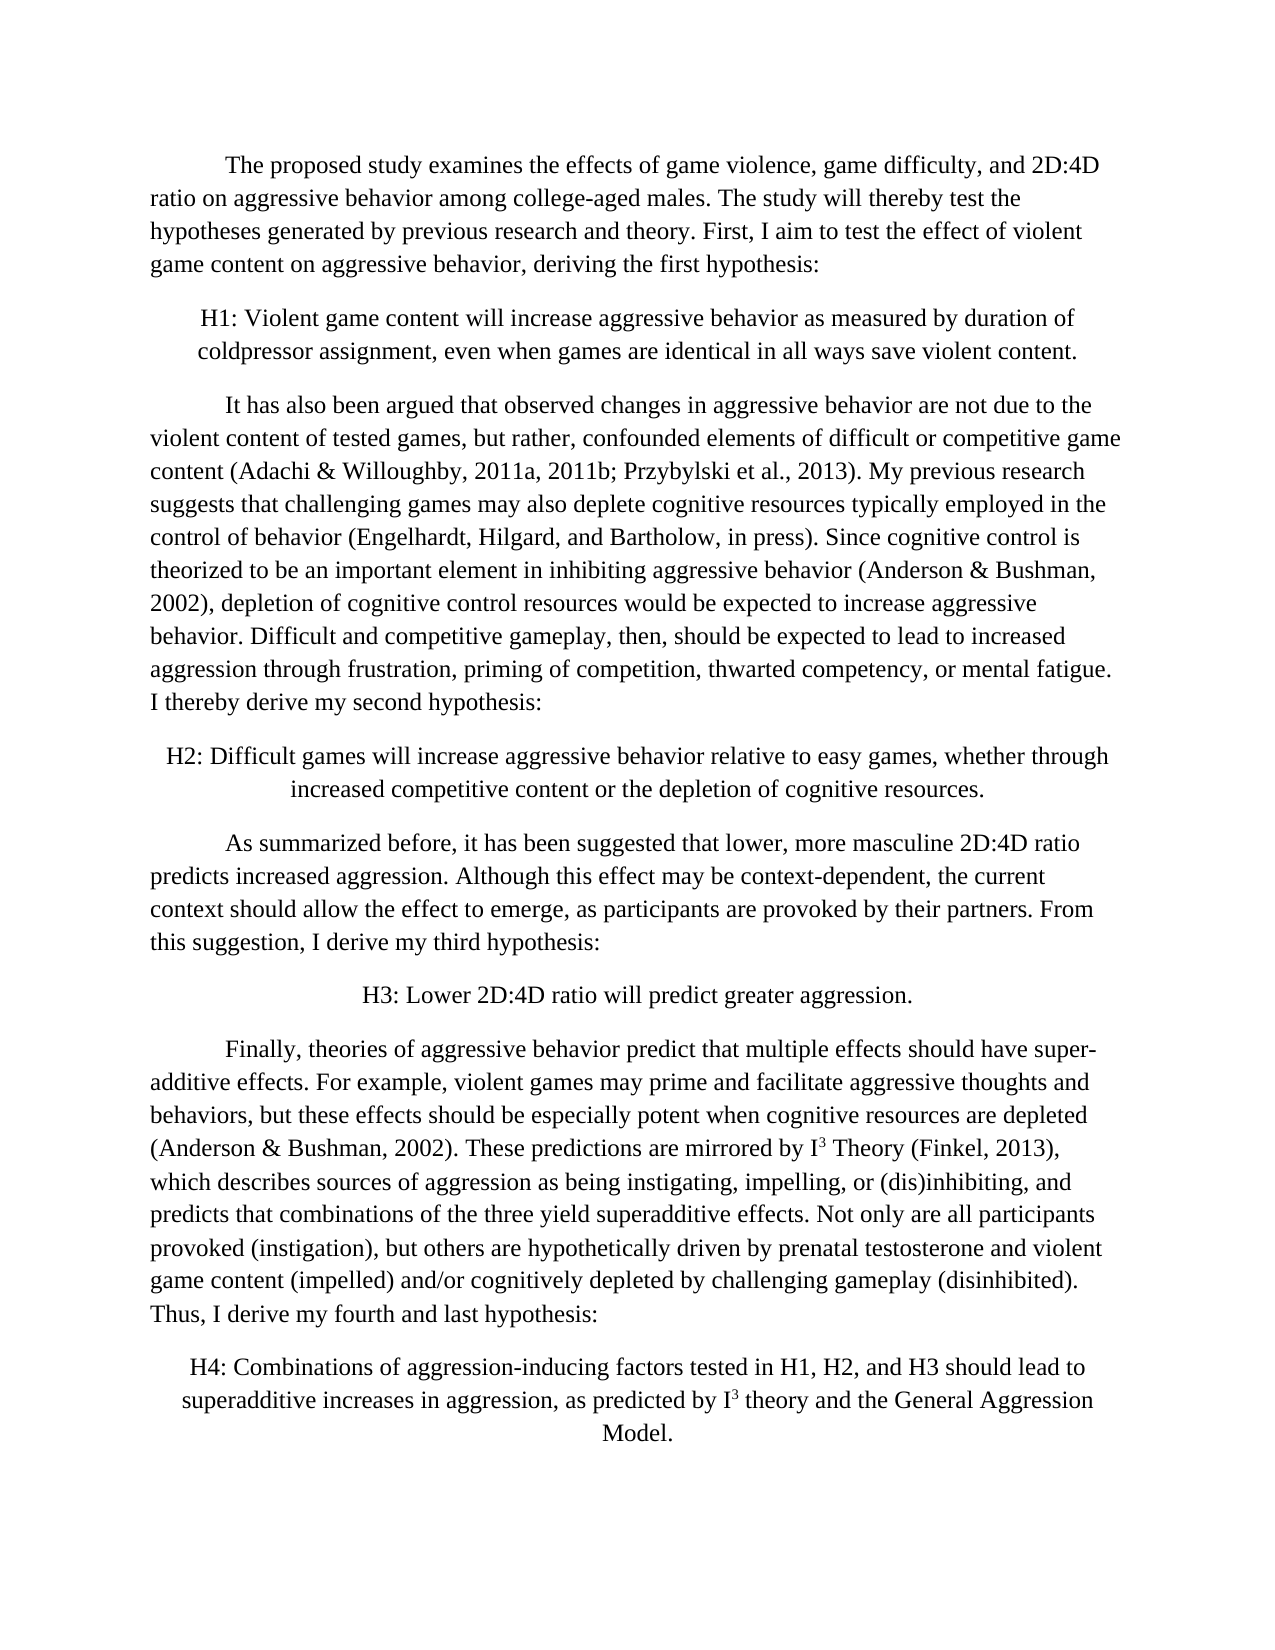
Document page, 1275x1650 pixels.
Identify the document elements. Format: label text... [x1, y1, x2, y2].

text As summarized before, it has been suggested that lower, more masculine 2D:4D ratio predicts increased aggression. Although this effect may be context-dependent, the current context should allow the effect to emerge, as participants are provoked by their partners. From this suggestion, I derive my third hypothesis: [150, 828, 1125, 956]
text Finally, theories of aggressive behavior predict that multiple effects should have super-additive effects. For example, violent games may prime and facilitate aggressive thoughts and behaviors, but these effects should be especially potent when cognitive resources are depleted (Anderson & Bushman, 2002). These predictions are mirrored by I3 Theory (Finkel, 2013), which describes sources of aggression as being instigating, impelling, or (dis)inhibiting, and predicts that combinations of the three yield superadditive effects. Not only are all participants provoked (instigation), but others are hypothetically driven by prenatal testosterone and violent game content (impelled) and/or cognitively depleted by challenging gameplay (disinhibited). Thus, I derive my fourth and last hypothesis: [150, 1034, 1125, 1327]
text H3: Lower 2D:4D ratio will predict greater aggression. [150, 981, 1125, 1009]
text H2: Difficult games will increase aggressive behavior relative to easy games, whether through increased competitive content or the depletion of cognitive resources. [150, 741, 1125, 803]
text H4: Combinations of aggression-inducing factors tested in H1, H2, and H3 should lead to superadditive increases in aggression, as predicted by I3 theory and the General Aggression Model. [150, 1352, 1125, 1447]
text It has also been argued that observed changes in aggressive behavior are not due to the violent content of tested games, but rather, confounded elements of difficult or competitive game content (Adachi & Willoughby, 2011a, 2011b; Przybylski et al., 2013). My previous research suggests that challenging games may also deplete cognitive resources typically employed in the control of behavior (Engelhardt, Hilgard, and Bartholow, in press). Since cognitive control is theorized to be an important element in inhibiting aggressive behavior (Anderson & Bushman, 2002), depletion of cognitive control resources would be expected to increase aggressive behavior. Difficult and competitive gameplay, then, should be expected to lead to increased aggression through frustration, priming of competition, thwarted competency, or mental fatigue. I thereby derive my second hypothesis: [150, 390, 1125, 716]
